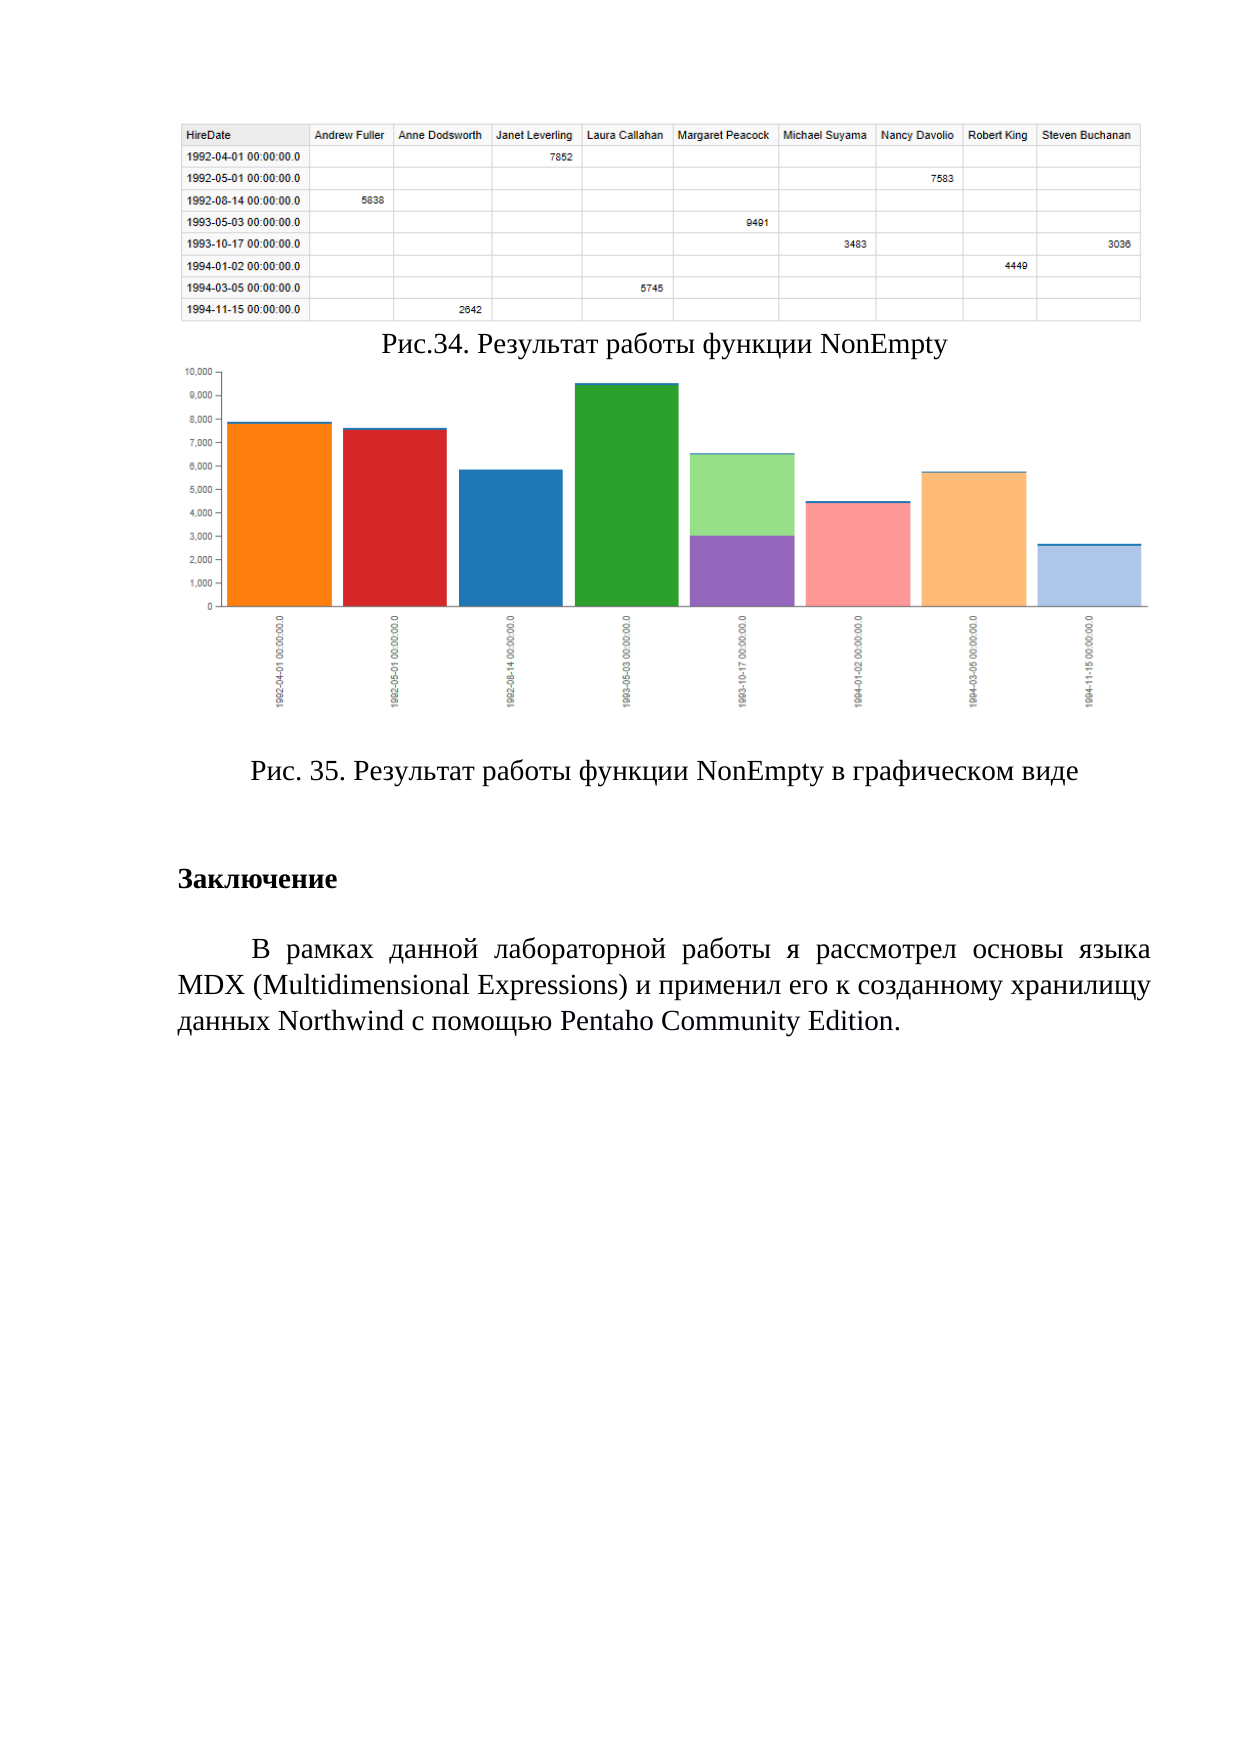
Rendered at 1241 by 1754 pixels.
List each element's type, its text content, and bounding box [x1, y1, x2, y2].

picture [177, 362, 1150, 715]
picture [177, 118, 1148, 325]
text Рис. 35. Результат работы функции NonEmpty в графическом виде [177, 753, 1152, 786]
text В рамках данной лабораторной работы я рассмотрел основы языка MDX (Multidimensional Expressions) и применил его к созданному хранилищу данных Northwind с помощью Pentaho Community Edition. [177, 931, 1152, 1037]
subtitle Заключение [177, 861, 1152, 894]
text Рис.34. Результат работы функции NonEmpty [177, 327, 1152, 360]
